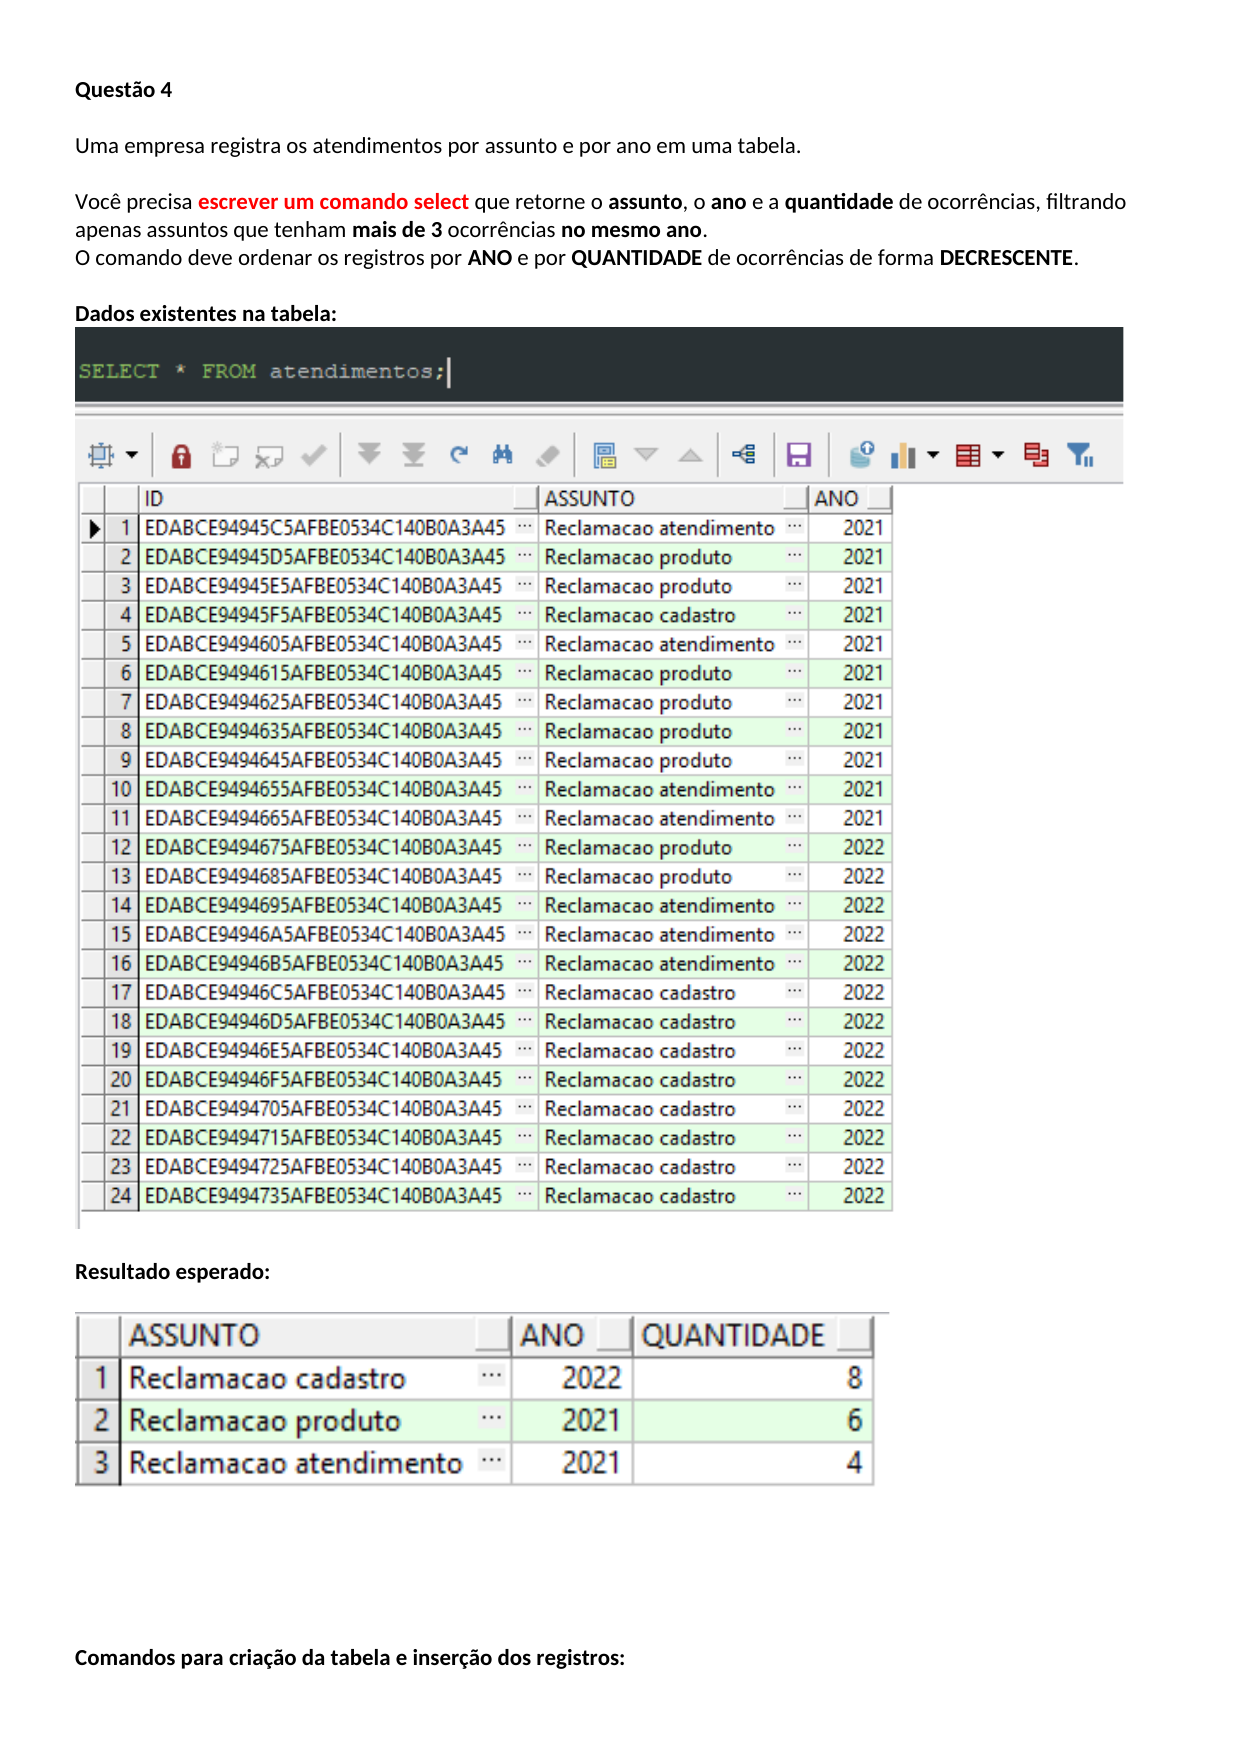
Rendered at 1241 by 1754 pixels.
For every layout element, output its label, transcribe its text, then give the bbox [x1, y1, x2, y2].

text Questão 4 [75, 75, 1165, 103]
text Dados existentes na tabela: [75, 299, 1165, 327]
picture [75, 327, 1124, 1229]
text Uma empresa registra os atendimentos por assunto e por ano em uma tabela. [75, 131, 1165, 159]
text Você precisa escrever um comando select que retorne o assunto, o ano e a quantidade de ocorrências, filtrando apenas assuntos que tenham mais de 3 ocorrências no mesmo ano. [75, 187, 1165, 243]
text Resultado esperado: [75, 1257, 1165, 1285]
text Comandos para criação da tabela e inserção dos registros: [75, 1643, 1165, 1672]
text O comando deve ordenar os registros por ANO e por QUANTIDADE de ocorrências de forma DECRESCENTE. [75, 243, 1165, 271]
picture [75, 1312, 890, 1504]
